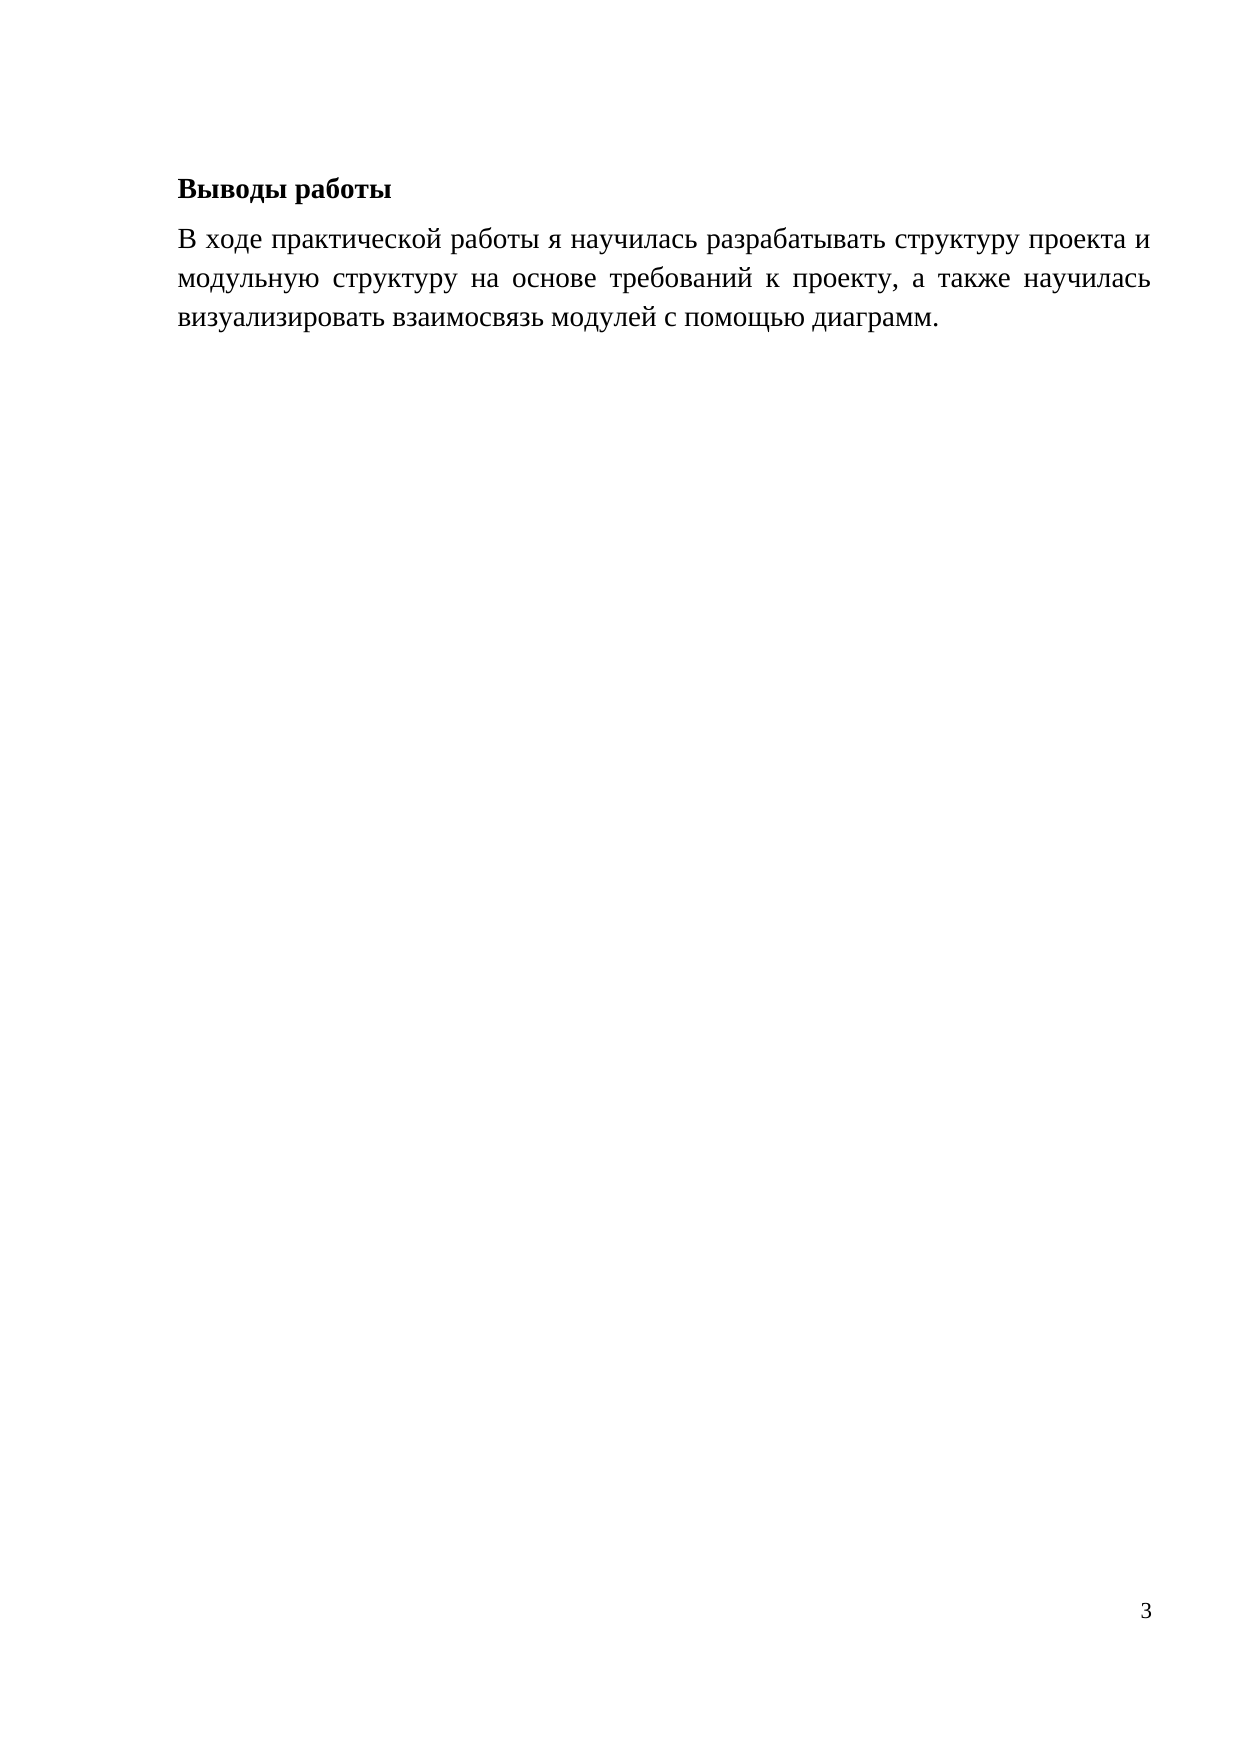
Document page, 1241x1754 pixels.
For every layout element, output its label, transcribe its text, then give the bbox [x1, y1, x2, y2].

text Выводы работы [177, 171, 1152, 205]
text В ходе практической работы я научилась разрабатывать структуру проекта и модульную структуру на основе требований к проекту, а также научилась визуализировать взаимосвязь модулей с помощью диаграмм. [177, 222, 1152, 332]
